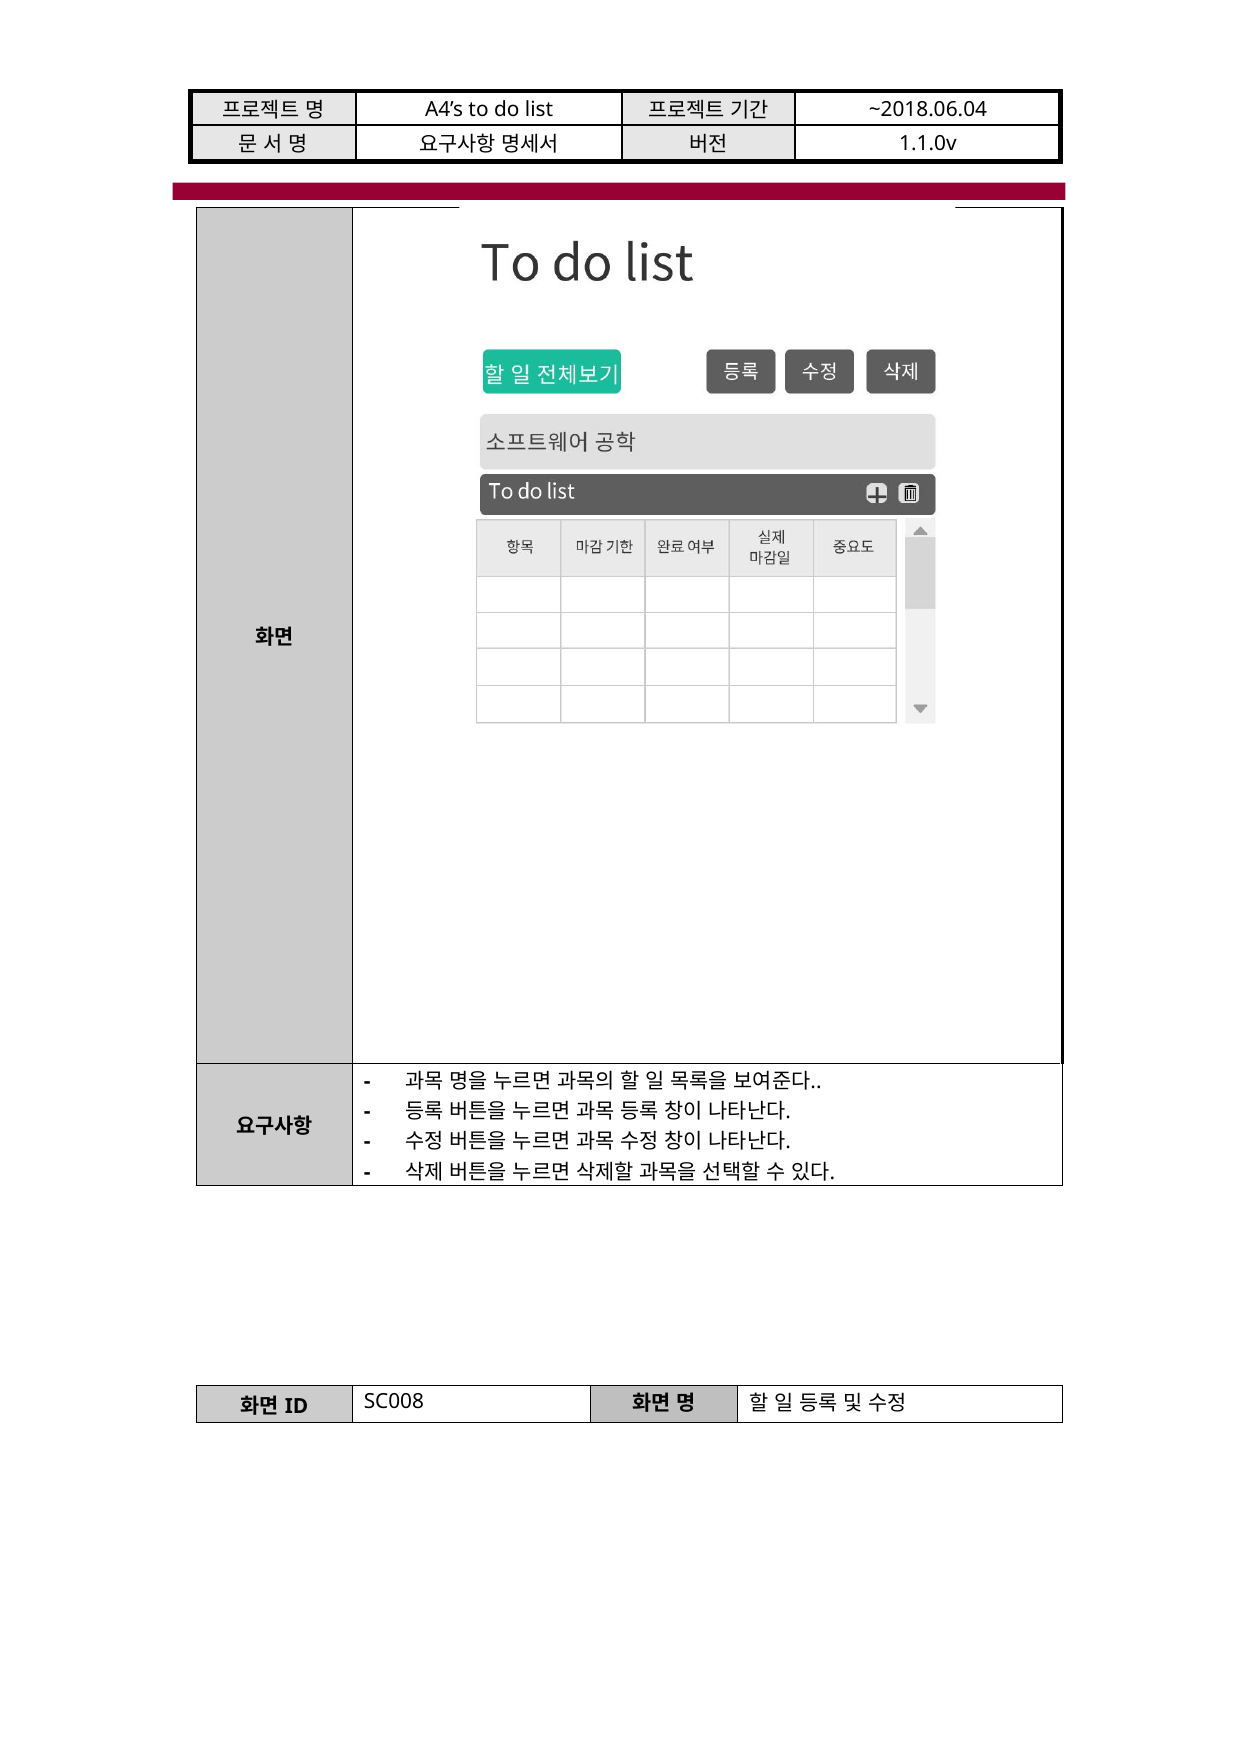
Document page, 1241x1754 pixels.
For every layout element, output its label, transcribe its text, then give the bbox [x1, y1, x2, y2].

picture [459, 207, 956, 1035]
table_header SC008 [353, 1386, 590, 1422]
table_header 화면 명 [591, 1386, 737, 1422]
table_cell 과목 명을 누르면 과목의 할 일 목록을 보여준다.. 등록 버튼을 누르면 과목 등록 창이 나타난다. 수정 버튼을 누르면 과목 수정 창이 나타난다. 삭제 버튼을 누르면 삭제할 과목을 선택할 수 있다. [353, 1063, 1062, 1185]
table_cell [353, 208, 1061, 1063]
table_header 화면 ID [197, 1386, 352, 1422]
table_cell 요구사항 [197, 1064, 352, 1185]
table_header 할 일 등록 및 수정 [738, 1386, 1062, 1422]
table_cell 화면 [197, 208, 352, 1063]
